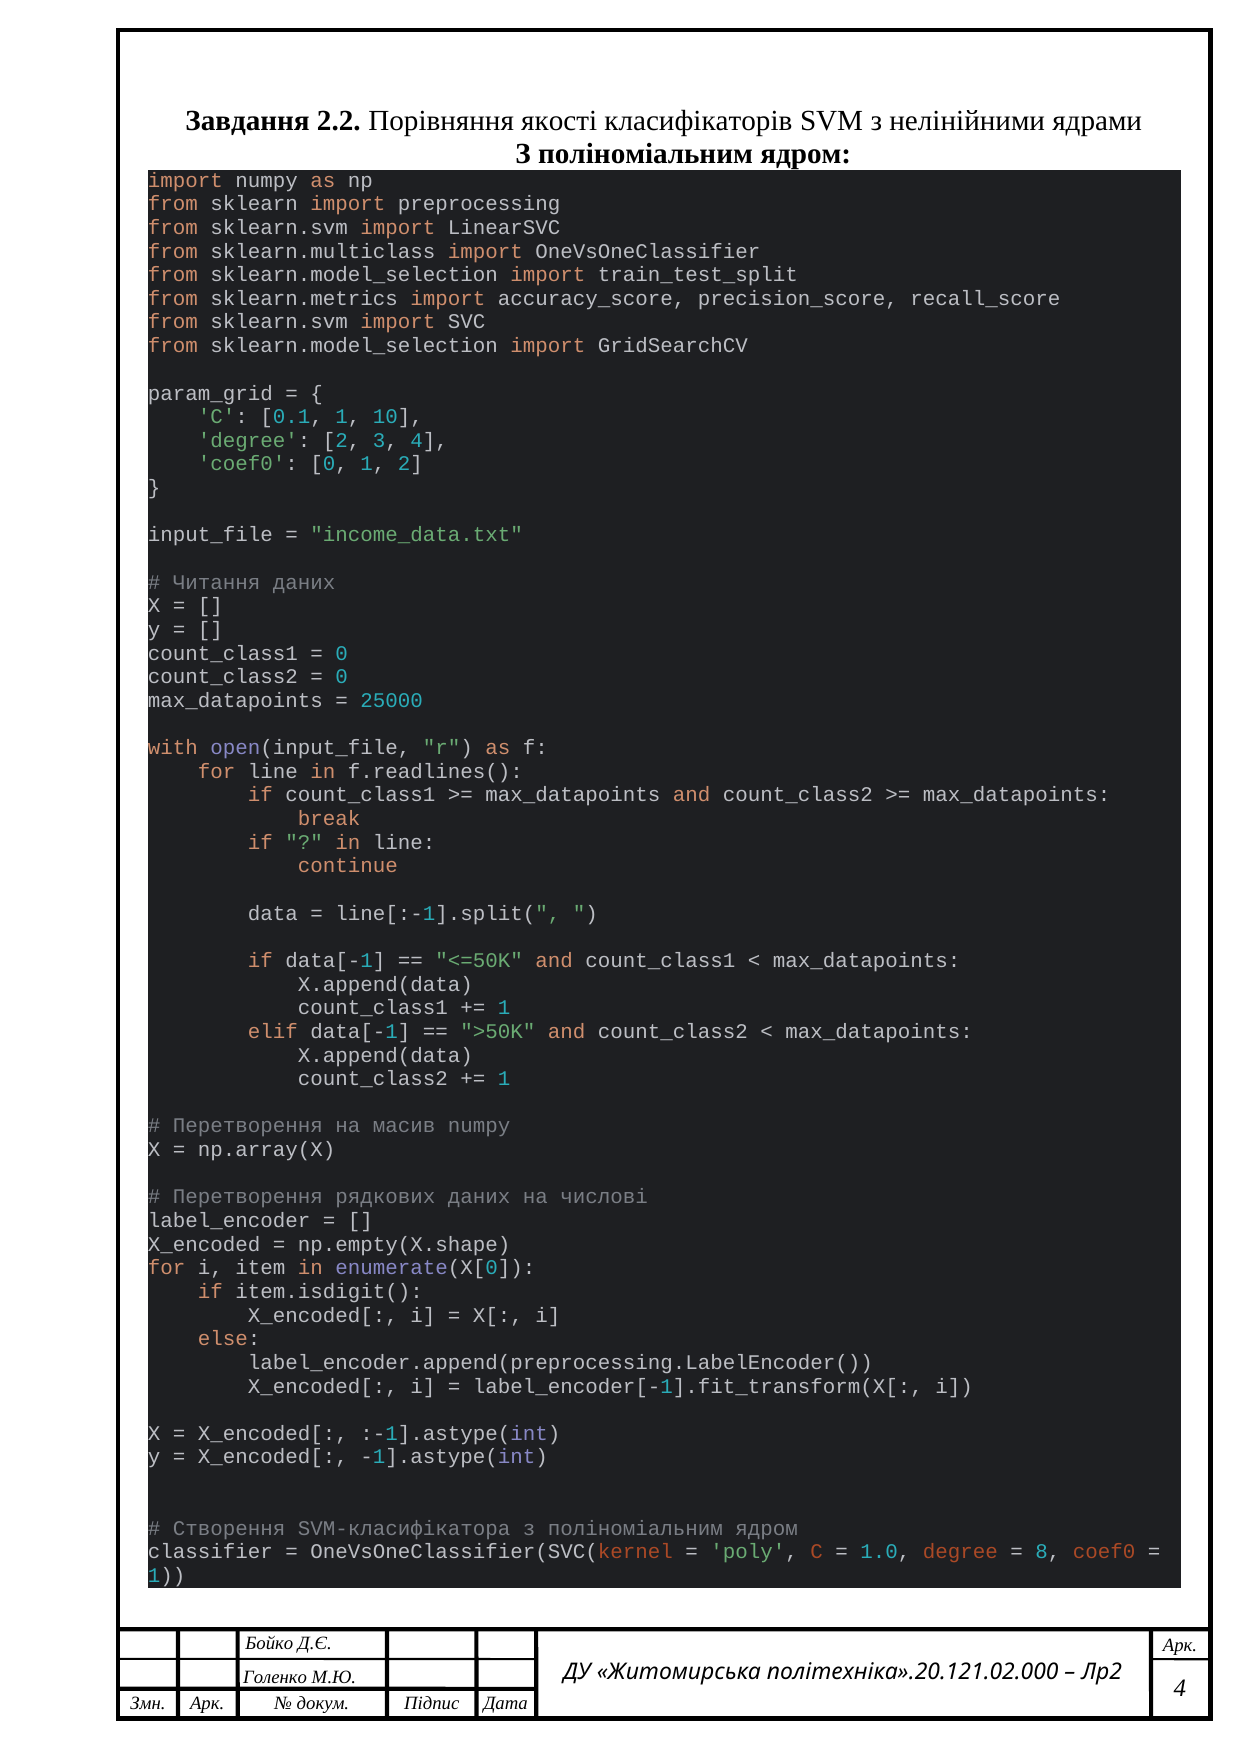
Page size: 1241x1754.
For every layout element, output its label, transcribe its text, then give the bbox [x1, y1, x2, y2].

text Завдання 2.2. Порівняння якості класифікаторів SVM з нелінійними ядрами [148, 103, 1181, 136]
text З поліноміальним ядром: [148, 136, 1181, 170]
